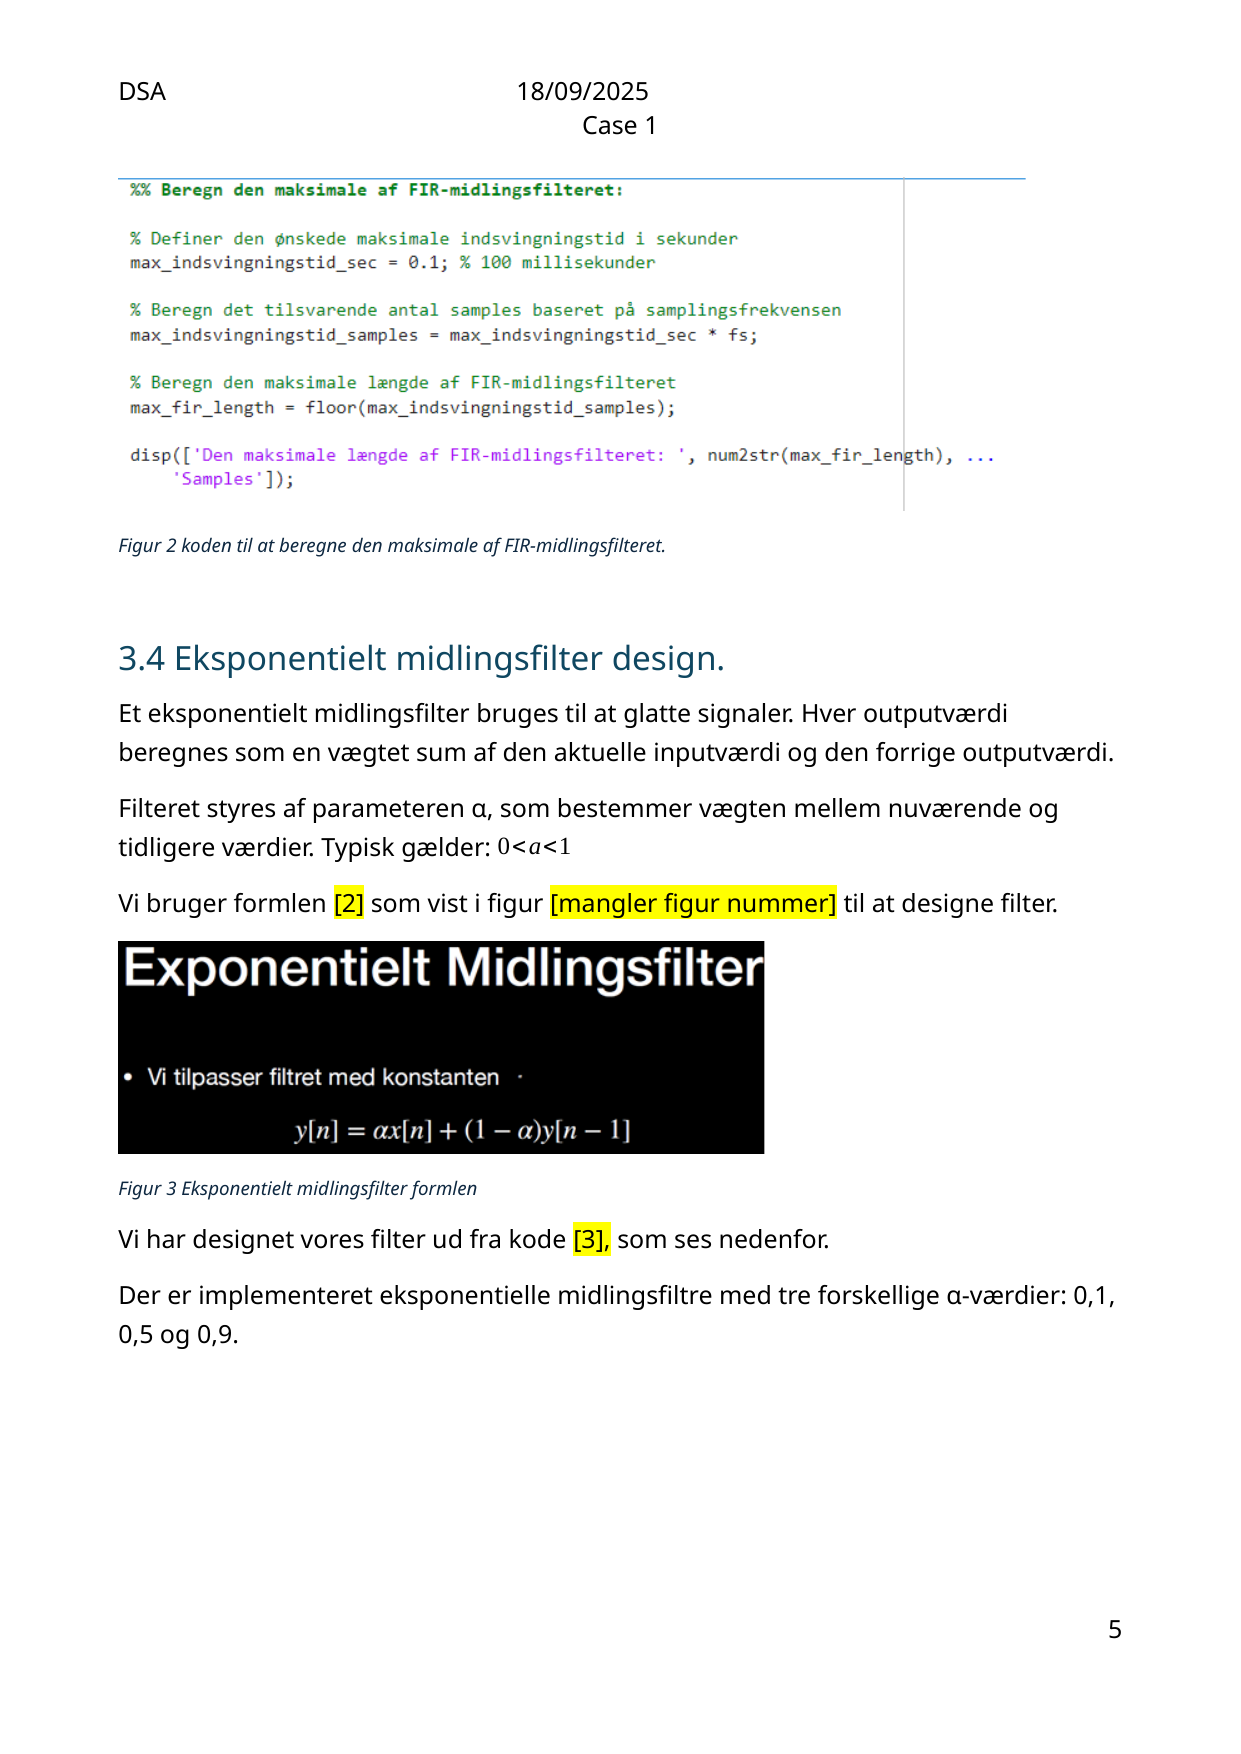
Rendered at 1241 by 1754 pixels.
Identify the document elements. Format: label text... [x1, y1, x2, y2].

text Vi bruger formlen [2] som vist i figur [mangler figur nummer] til at designe filter. [118, 885, 334, 919]
text Vi bruger formlen [2] som vist i figur [mangler figur nummer] til at designe filter. [837, 885, 1122, 919]
subtitle 3.4 Eksponentielt midlingsfilter design. [118, 635, 1122, 680]
text Filteret styres af parameteren α, som bestemmer vægten mellem nuværende og tidligere værdier. Typisk gælder: [118, 790, 1122, 864]
picture [118, 941, 765, 1154]
text Vi bruger formlen [2] som vist i figur [mangler figur nummer] til at designe filter. [364, 885, 550, 919]
text Vi har designet vores filter ud fra kode [3], som ses nedenfor. [611, 1222, 1122, 1256]
text Der er implementeret eksponentielle midlingsfiltre med tre forskellige α-værdier: 0,1, 0,5 og 0,9. [118, 1278, 1122, 1351]
text Et eksponentielt midlingsfilter bruges til at glatte signaler. Hver outputværdi beregnes som en vægtet sum af den aktuelle inputværdi og den forrige outputværdi. [118, 695, 1122, 769]
picture [118, 177, 1026, 511]
text Vi har designet vores filter ud fra kode [3], som ses nedenfor. [118, 1222, 573, 1256]
